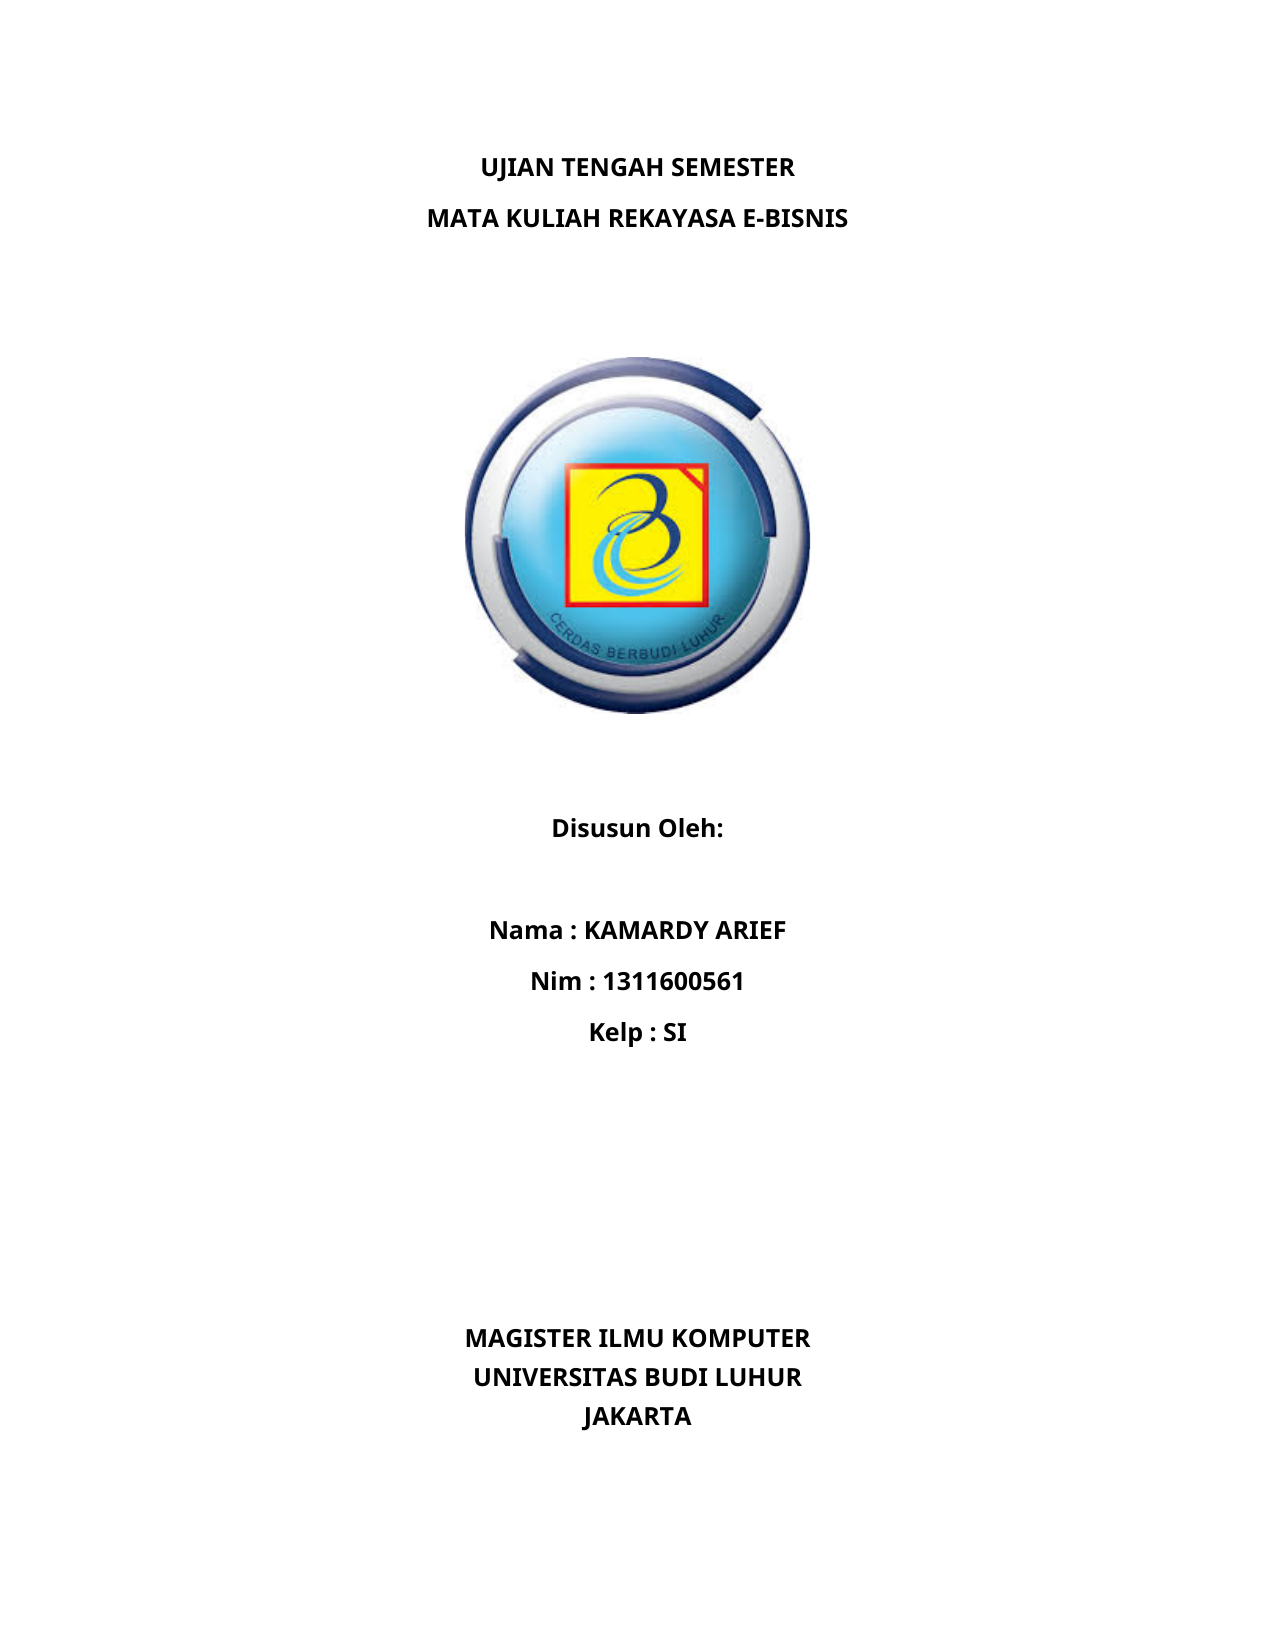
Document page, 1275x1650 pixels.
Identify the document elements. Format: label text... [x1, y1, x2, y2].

text Nama : KAMARDY ARIEF [150, 913, 1125, 947]
text Kelp : SI [150, 1015, 1125, 1049]
text Disusun Oleh: [150, 811, 1125, 845]
text MAGISTER ILMU KOMPUTER [150, 1320, 1125, 1354]
text JAKARTA [150, 1399, 1125, 1433]
picture [464, 357, 811, 714]
text Nim : 1311600561 [150, 964, 1125, 998]
text UNIVERSITAS BUDI LUHUR [150, 1359, 1125, 1393]
text UJIAN TENGAH SEMESTER [150, 150, 1125, 184]
text MATA KULIAH REKAYASA E-BISNIS [150, 201, 1125, 235]
